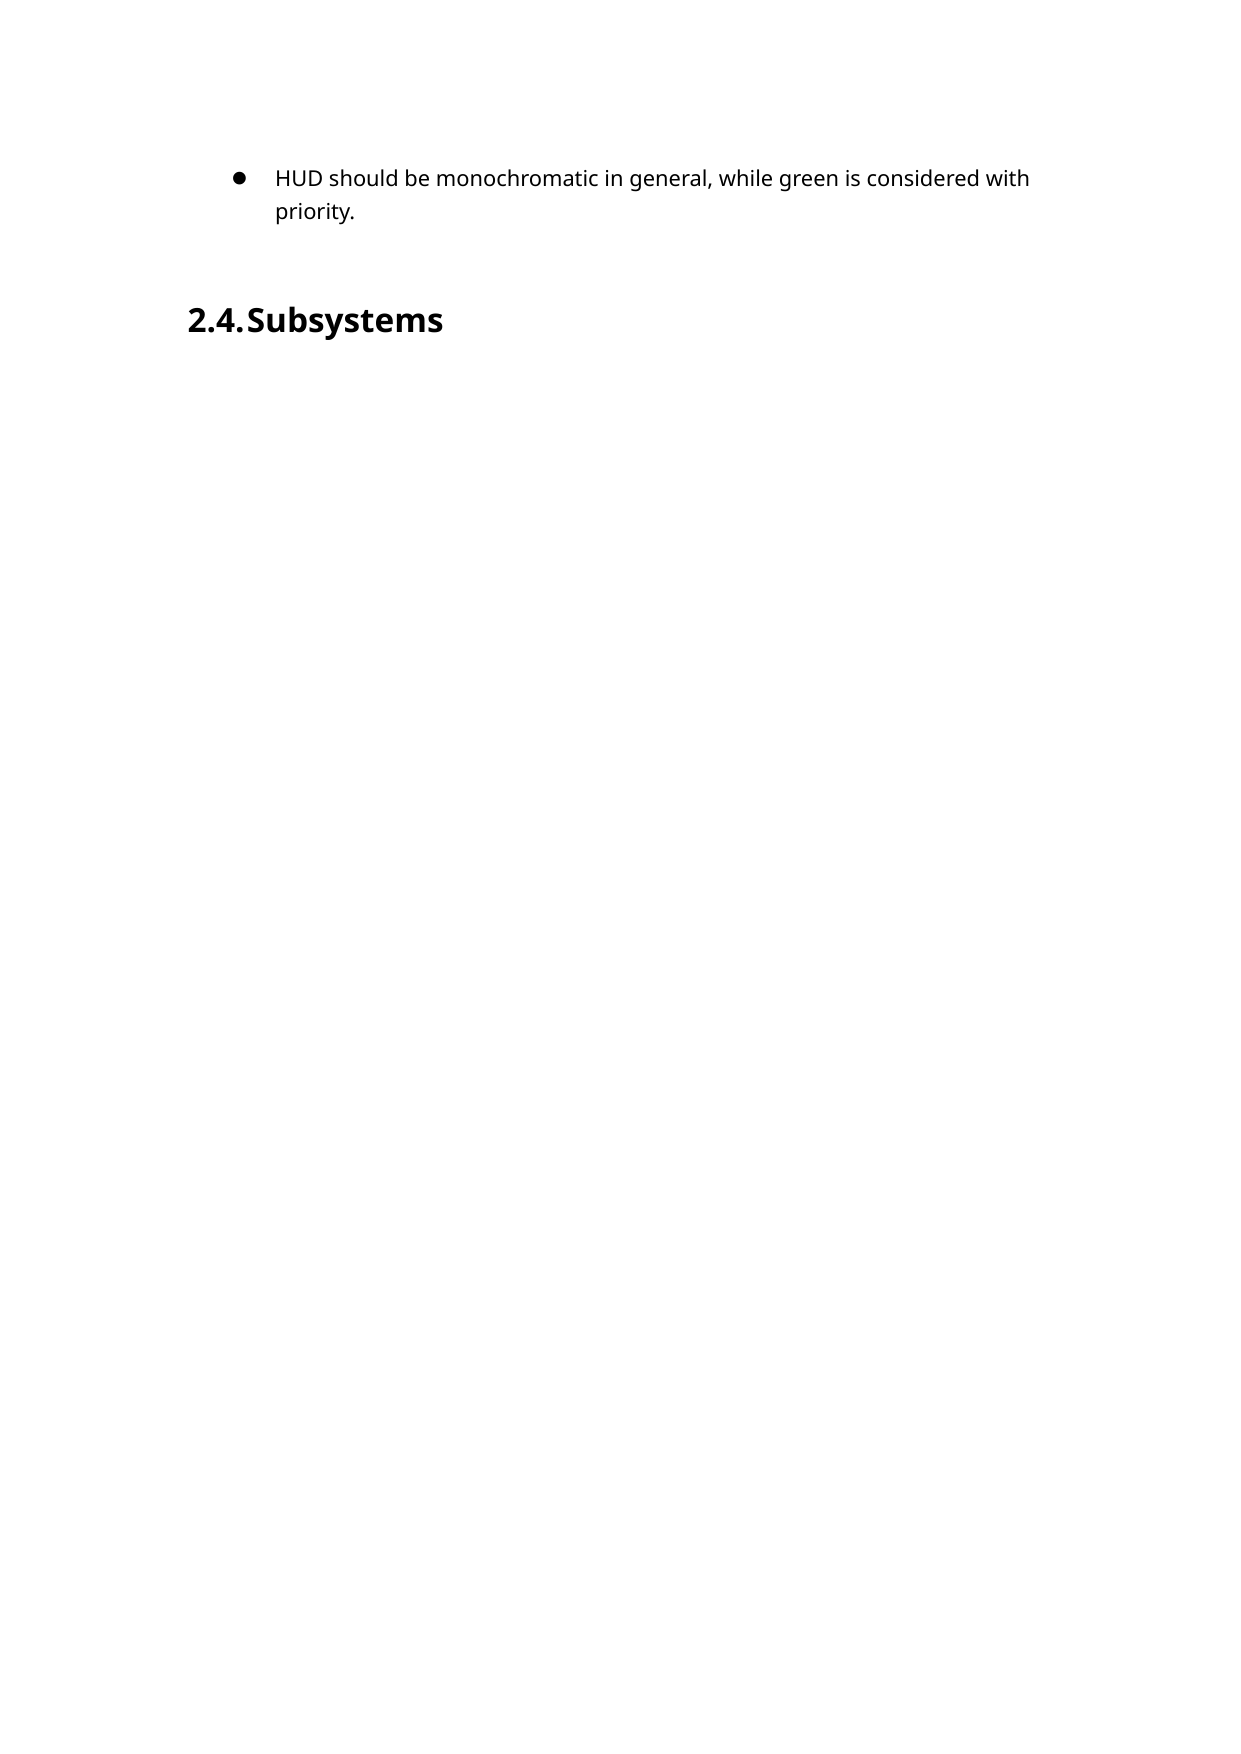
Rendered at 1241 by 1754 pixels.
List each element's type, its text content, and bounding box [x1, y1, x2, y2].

list HUD should be monochromatic in general, while green is considered with priority. [231, 162, 1053, 227]
subtitle Subsystems [187, 287, 1053, 352]
